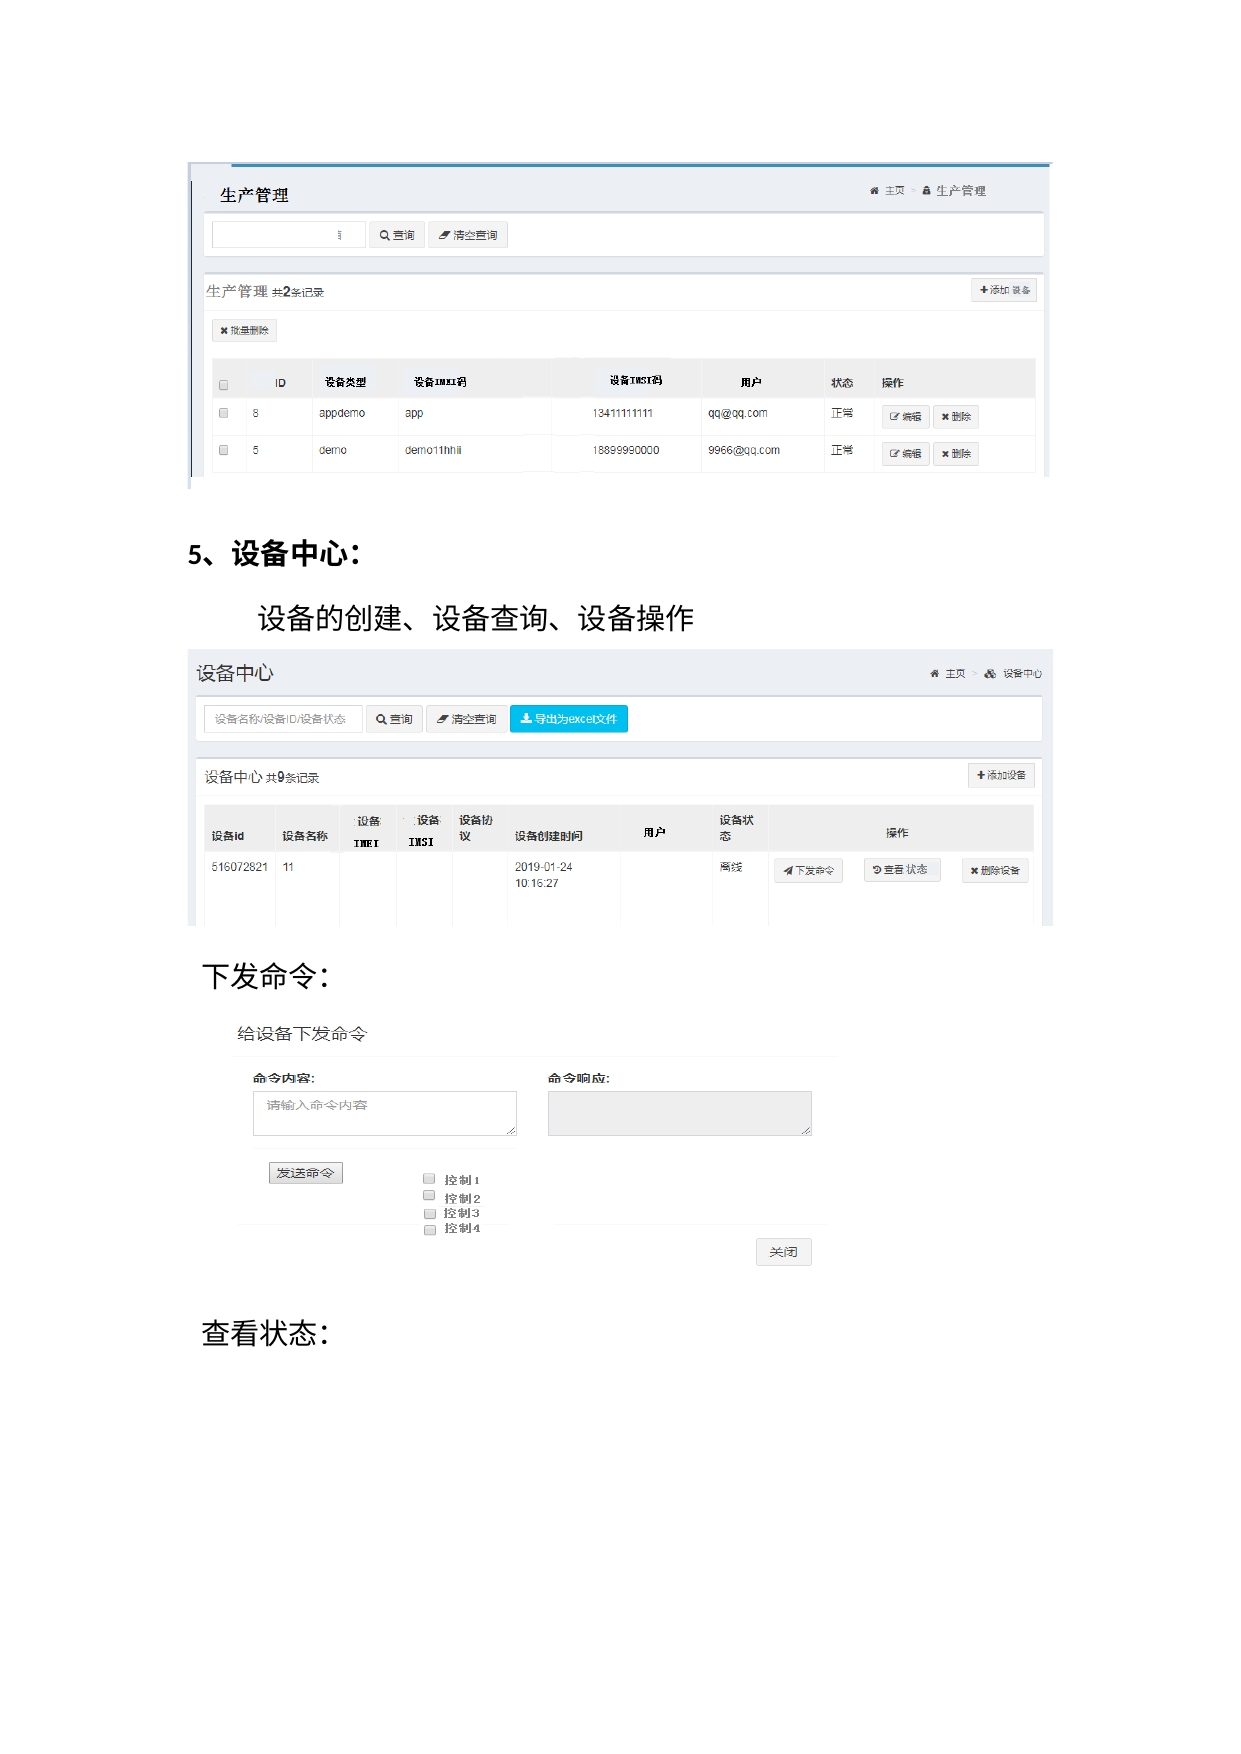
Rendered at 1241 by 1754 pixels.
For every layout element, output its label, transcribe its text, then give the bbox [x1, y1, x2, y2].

text 查看状态： [187, 1299, 1053, 1364]
picture [187, 649, 1054, 930]
text 设备的创建、设备查询、设备操作 [198, 584, 1053, 649]
picture [207, 1007, 858, 1275]
picture [187, 162, 1053, 489]
text 下发命令： [187, 942, 1053, 1007]
text 5、设备中心： [187, 519, 1053, 584]
